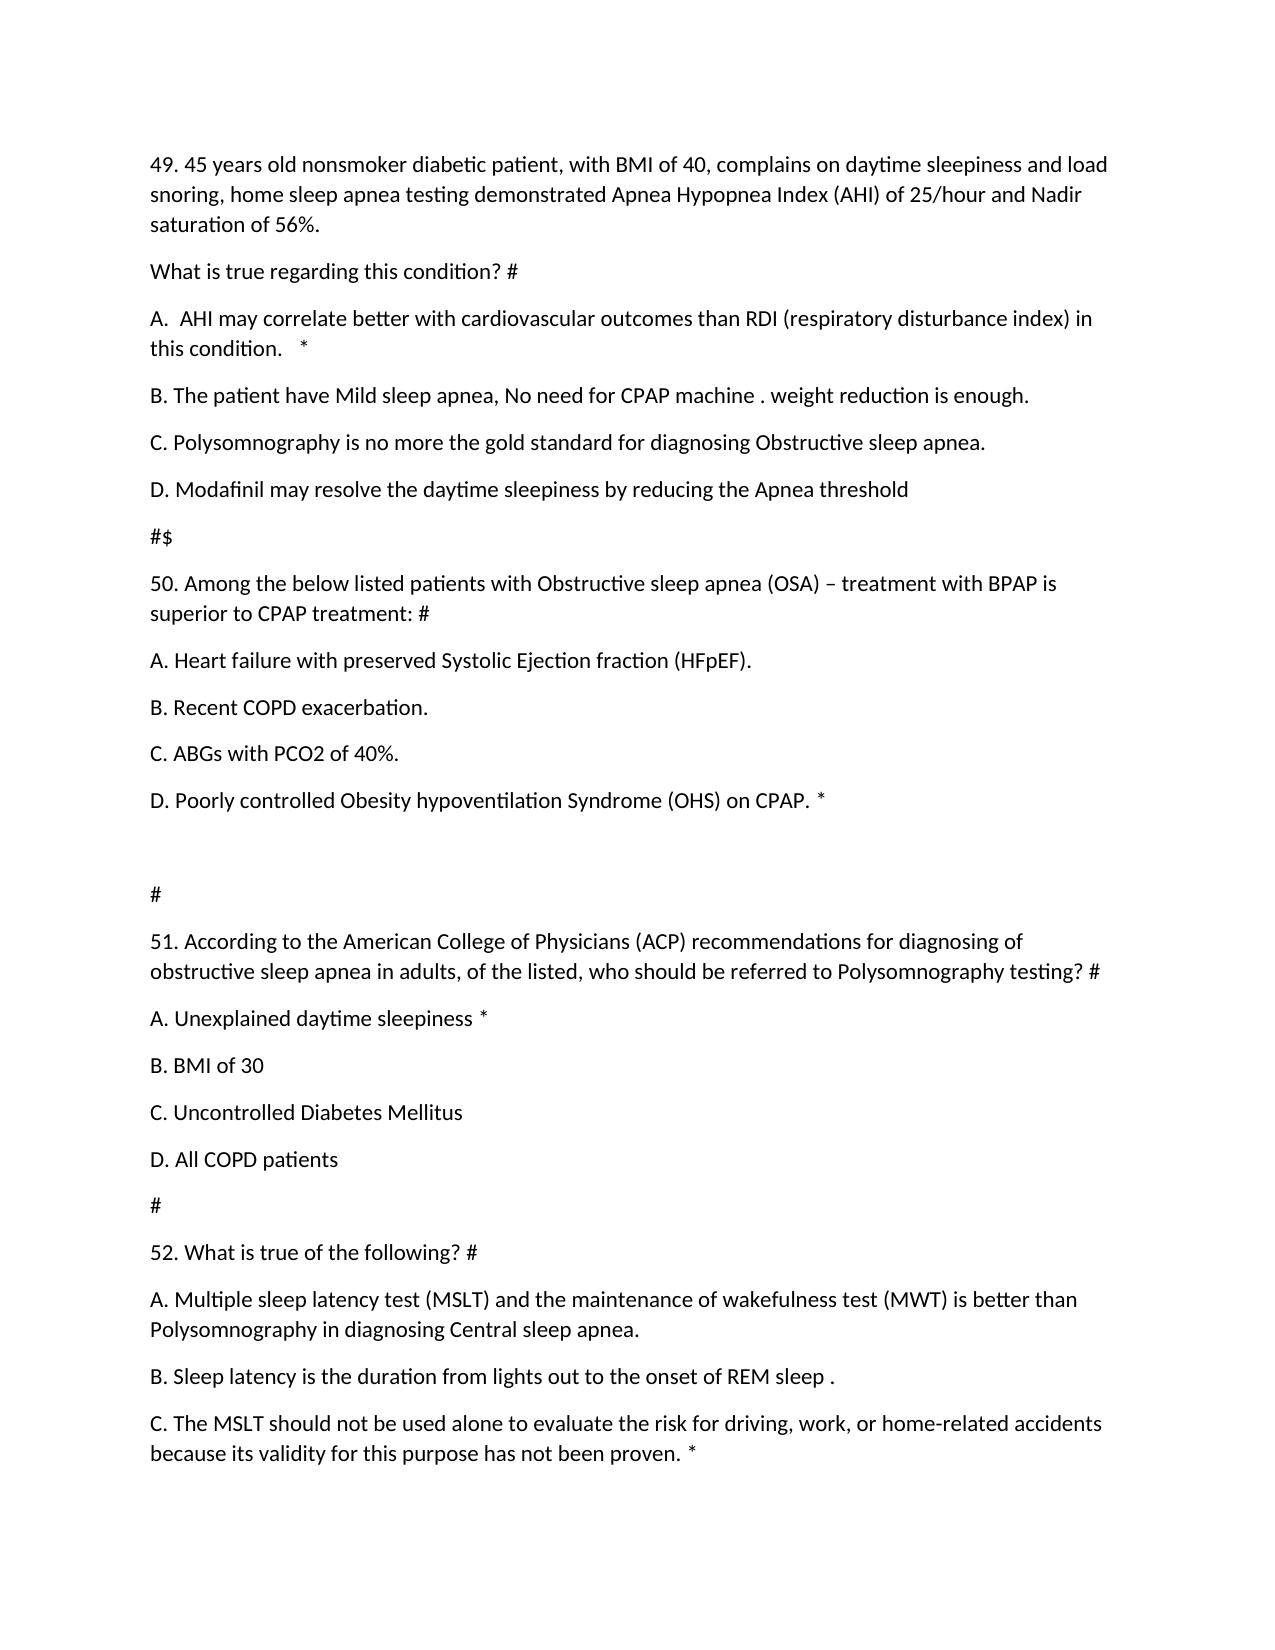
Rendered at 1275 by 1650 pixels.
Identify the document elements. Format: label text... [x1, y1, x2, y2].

text B. Sleep latency is the duration from lights out to the onset of REM sleep . [150, 1362, 1125, 1391]
text D. Modafinil may resolve the daytime sleepiness by reducing the Apnea threshold [150, 475, 1125, 503]
text C. Uncontrolled Diabetes Mellitus [150, 1098, 1125, 1126]
text 52. What is true of the following? # [150, 1238, 1125, 1267]
text #$ [150, 522, 1125, 550]
text # [150, 1192, 1125, 1220]
text 51. According to the American College of Physicians (ACP) recommendations for diagnosing of obstructive sleep apnea in adults, of the listed, who should be referred to Polysomnography testing? # [150, 927, 1125, 985]
text # [150, 880, 1125, 908]
text What is true regarding this condition? # [150, 257, 1125, 285]
text A. Unexplained daytime sleepiness * [150, 1004, 1125, 1032]
text A. Heart failure with preserved Systolic Ejection fraction (HFpEF). [150, 646, 1125, 674]
text C. The MSLT should not be used alone to evaluate the risk for driving, work, or home-related accidents because its validity for this purpose has not been proven. * [150, 1409, 1125, 1468]
text B. BMI of 30 [150, 1051, 1125, 1079]
text A. Multiple sleep latency test (MSLT) and the maintenance of wakefulness test (MWT) is better than Polysomnography in diagnosing Central sleep apnea. [150, 1285, 1125, 1344]
text 50. Among the below listed patients with Obstructive sleep apnea (OSA) – treatment with BPAP is superior to CPAP treatment: # [150, 569, 1125, 627]
text C. ABGs with PCO2 of 40%. [150, 739, 1125, 768]
text A. AHI may correlate better with cardiovascular outcomes than RDI (respiratory disturbance index) in this condition. * [150, 304, 1125, 362]
text B. Recent COPD exacerbation. [150, 693, 1125, 721]
text D. Poorly controlled Obesity hypoventilation Syndrome (OHS) on CPAP. * [150, 786, 1125, 814]
text B. The patient have Mild sleep apnea, No need for CPAP machine . weight reduction is enough. [150, 381, 1125, 409]
text C. Polysomnography is no more the gold standard for diagnosing Obstructive sleep apnea. [150, 428, 1125, 456]
text D. All COPD patients [150, 1145, 1125, 1173]
text 49. 45 years old nonsmoker diabetic patient, with BMI of 40, complains on daytime sleepiness and load snoring, home sleep apnea testing demonstrated Apnea Hypopnea Index (AHI) of 25/hour and Nadir saturation of 56%. [150, 150, 1125, 238]
